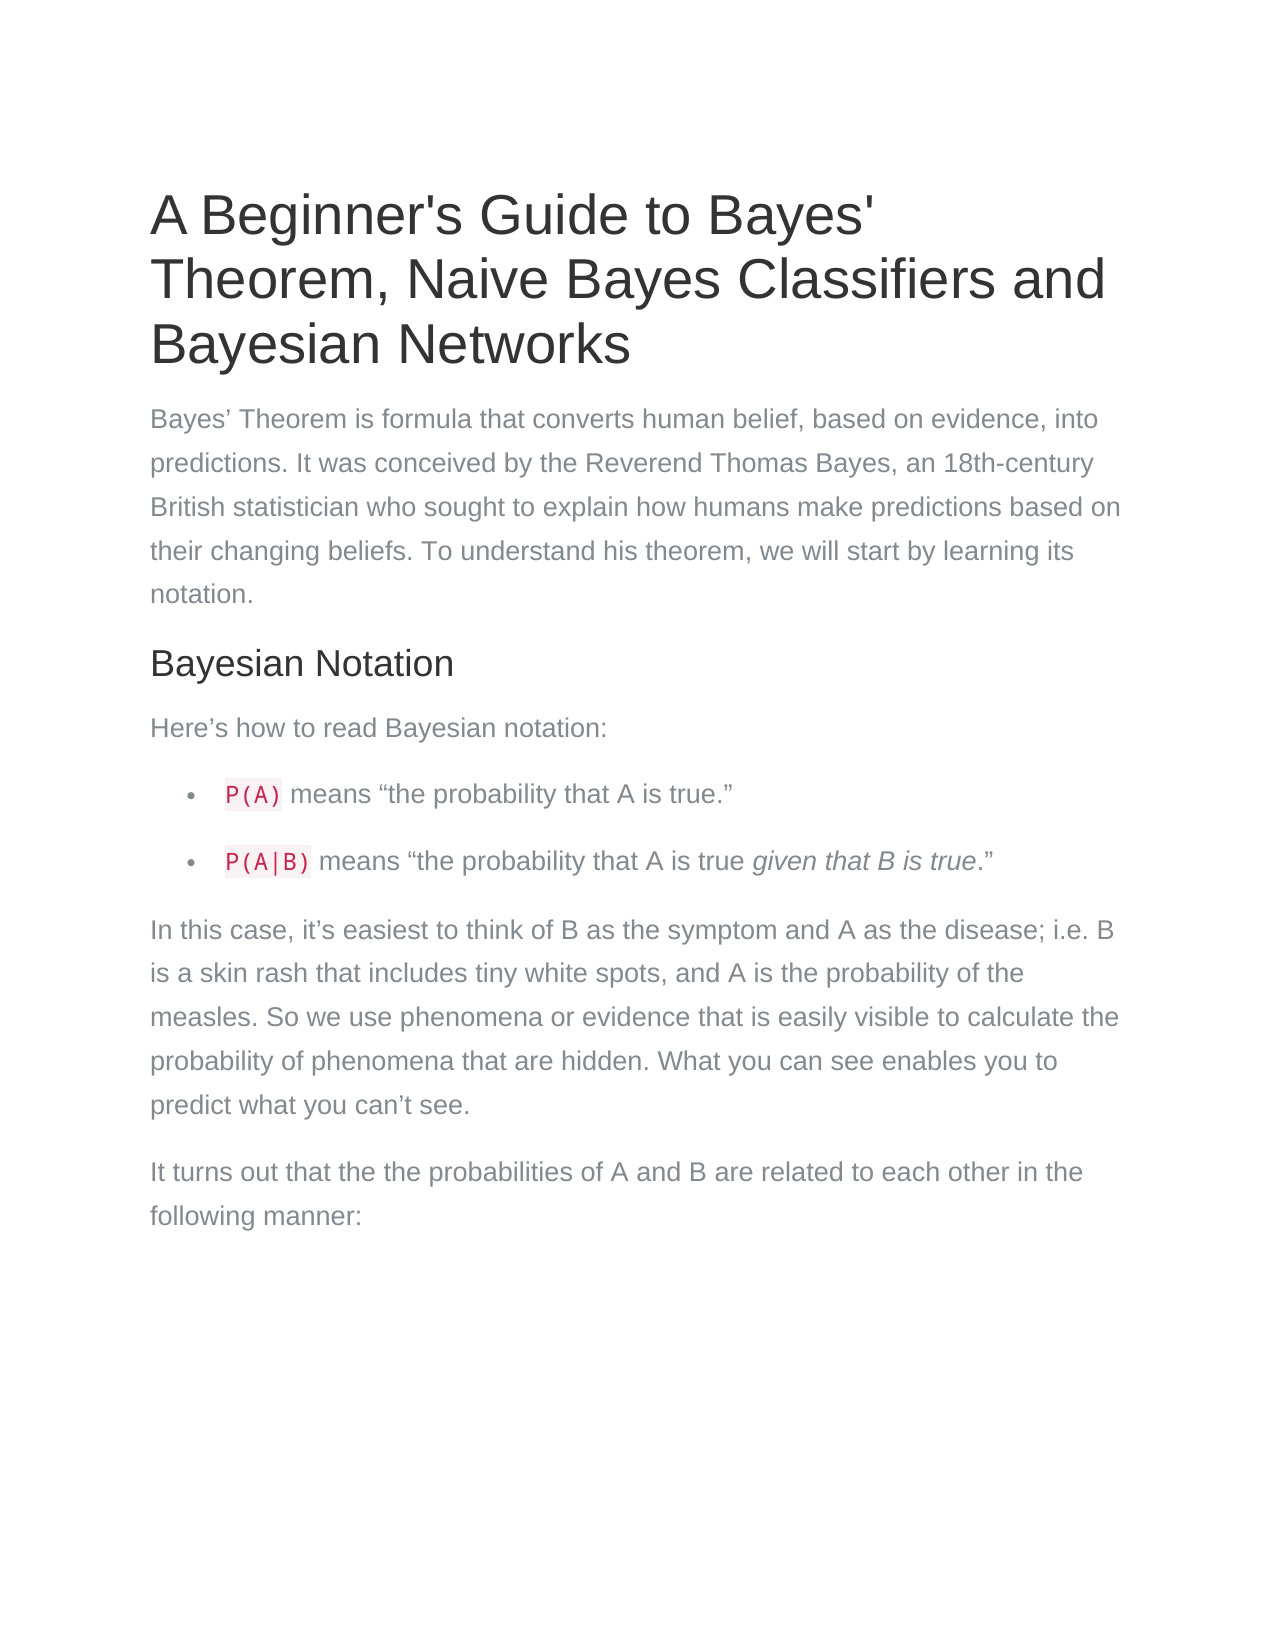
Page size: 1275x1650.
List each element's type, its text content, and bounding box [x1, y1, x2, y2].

text In this case, it’s easiest to think of B as the symptom and A as the disease; i.e. B is a skin rash that includes tiny white spots, and A is the probability of the measles. So we use phenomena or evidence that is easily visible to calculate the probability of phenomena that are hidden. What you can see enables you to predict what you can’t see. [150, 901, 1125, 1120]
text A Beginner's Guide to Bayes' Theorem, Naive Bayes Classifiers and Bayesian Networks [150, 181, 1125, 375]
text Bayes’ Theorem is formula that converts human belief, based on evidence, into predictions. It was conceived by the Reverend Thomas Bayes, an 18th-century British statistician who sought to explain how humans make predictions based on their changing beliefs. To understand his theorem, we will start by learning its notation. [150, 391, 1125, 610]
list P(A) means “the probability that A is true.” [187, 767, 1125, 811]
text Here’s how to read Bayesian notation: [150, 700, 1125, 743]
text It turns out that the the probabilities of A and B are related to each other in the following manner: [150, 1143, 1125, 1231]
list P(A|B) means “the probability that A is true given that B is true.” [187, 834, 1125, 878]
text Bayesian Notation [150, 641, 1125, 684]
